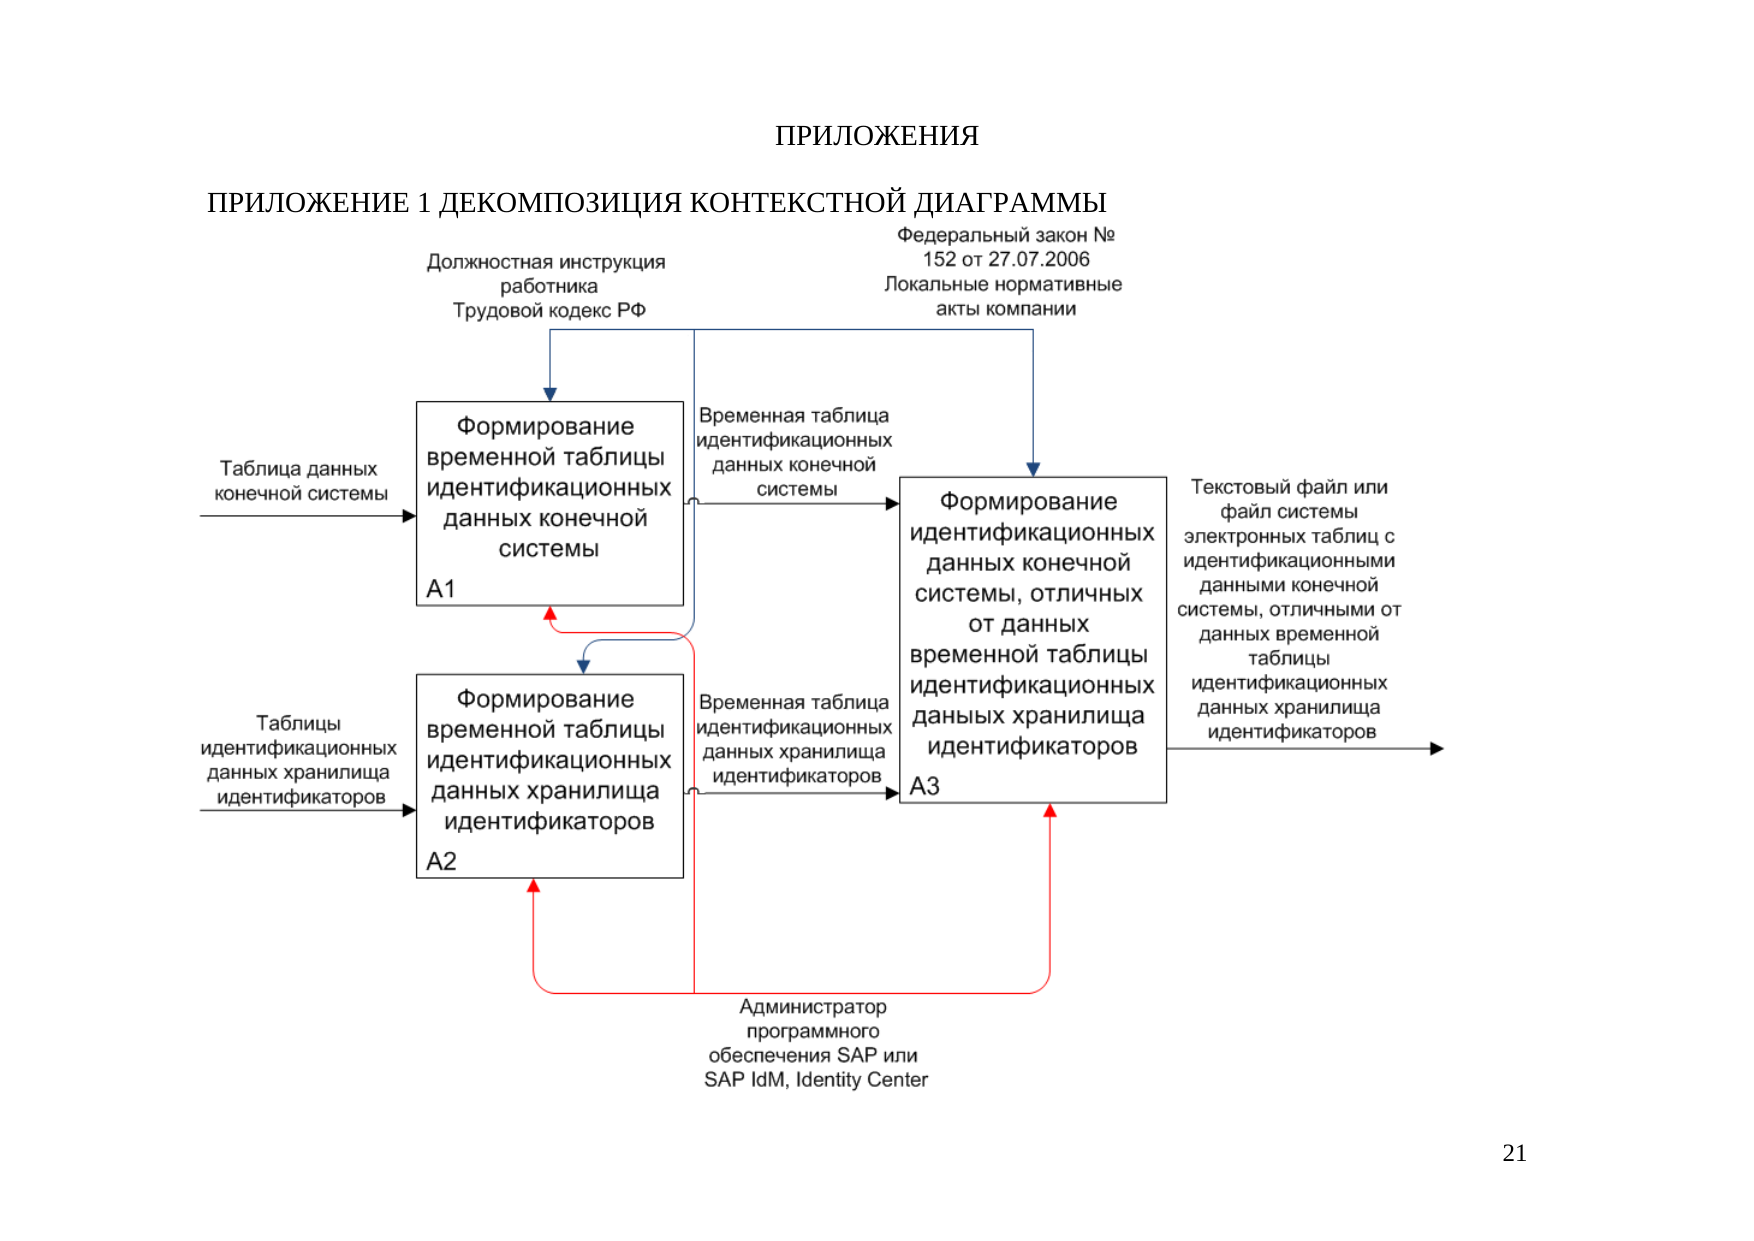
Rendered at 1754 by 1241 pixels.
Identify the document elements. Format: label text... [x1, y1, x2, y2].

subtitle ПРИЛОЖЕНИЯ [118, 118, 1636, 152]
picture [118, 222, 1451, 1094]
